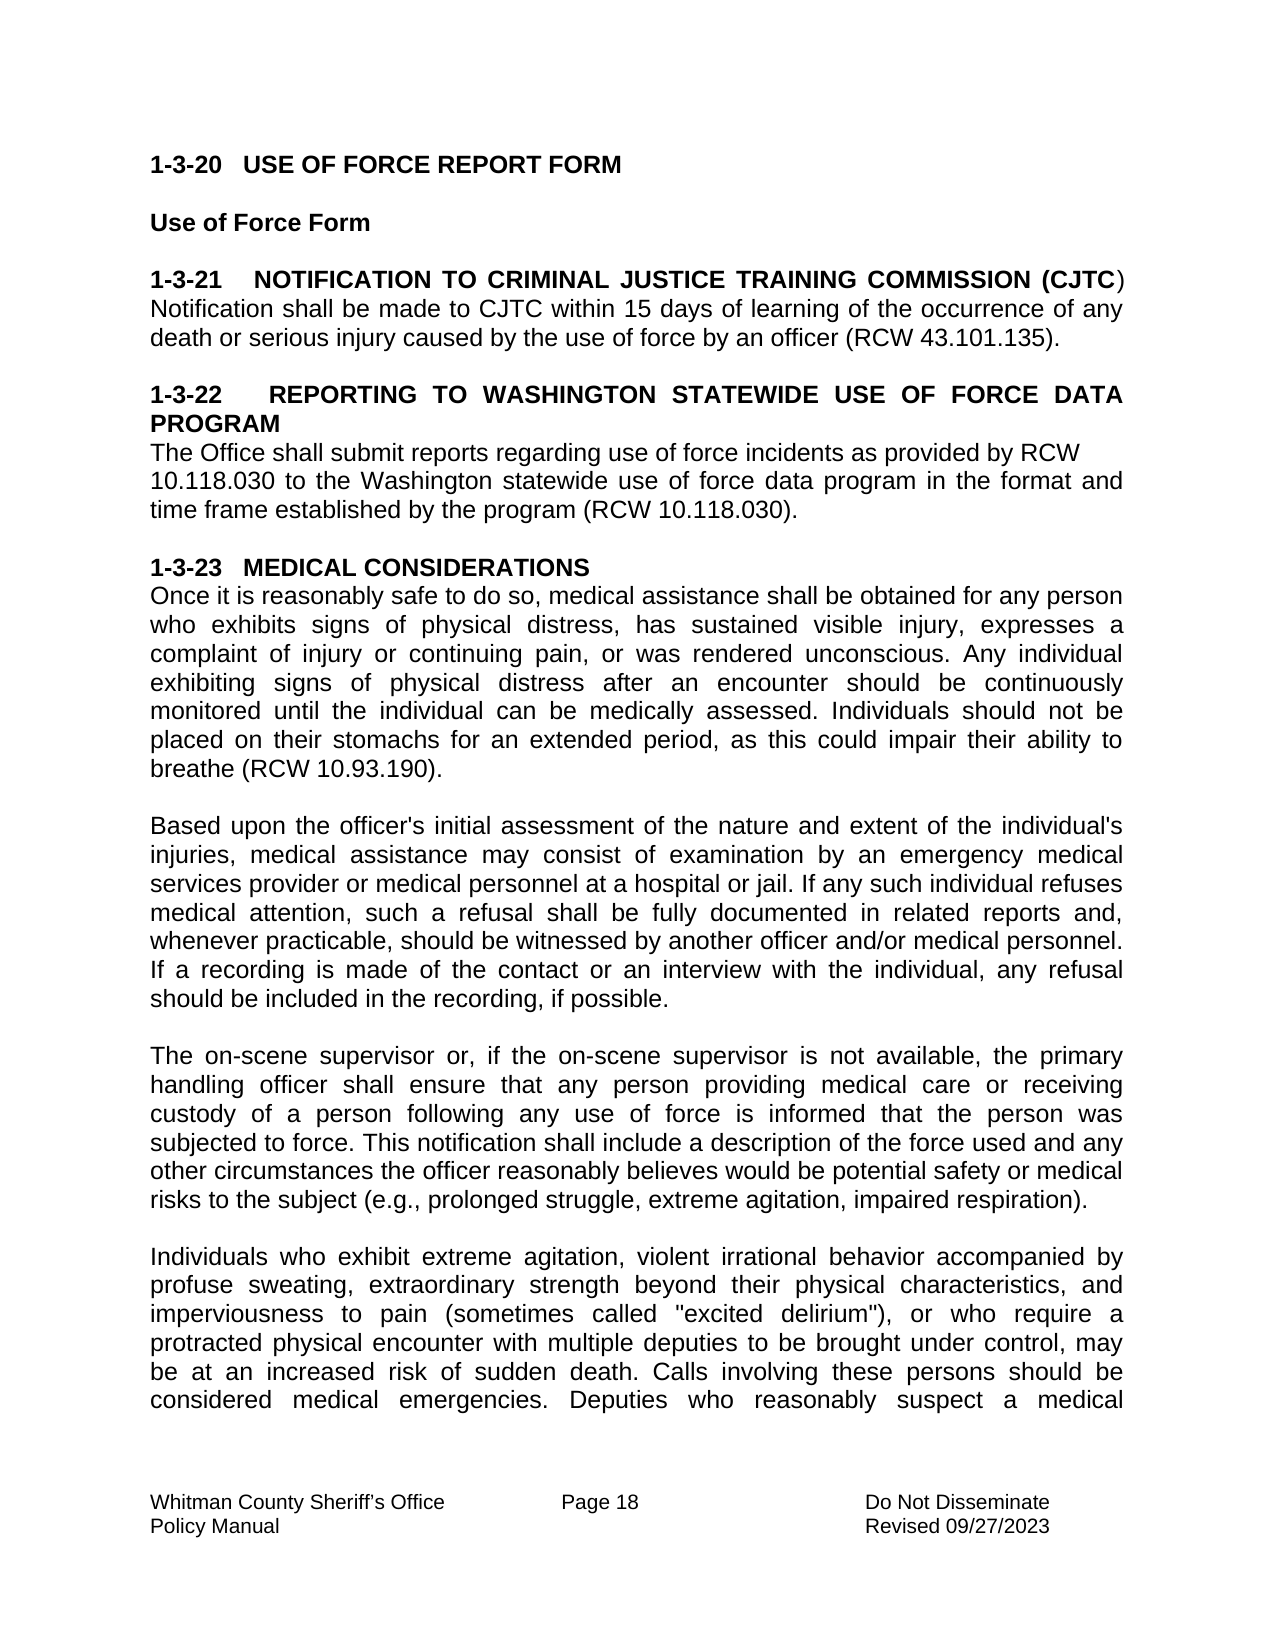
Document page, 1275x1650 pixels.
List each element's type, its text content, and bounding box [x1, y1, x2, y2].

text Based upon the officer's initial assessment of the nature and extent of the individual's injuries, medical assistance may consist of examination by an emergency medical services provider or medical personnel at a hospital or jail. If any such individual refuses medical attention, such a refusal shall be fully documented in related reports and, whenever practicable, should be witnessed by another officer and/or medical personnel. If a recording is made of the contact or an interview with the individual, any refusal should be included in the recording, if possible. [150, 811, 1125, 1012]
text The on-scene supervisor or, if the on-scene supervisor is not available, the primary handling officer shall ensure that any person providing medical care or receiving custody of a person following any use of force is informed that the person was subjected to force. This notification shall include a description of the force used and any other circumstances the officer reasonably believes would be potential safety or medical risks to the subject (e.g., prolonged struggle, extreme agitation, impaired respiration). [150, 1041, 1125, 1214]
text Once it is reasonably safe to do so, medical assistance shall be obtained for any person who exhibits signs of physical distress, has sustained visible injury, expresses a complaint of injury or continuing pain, or was rendered unconscious. Any individual exhibiting signs of physical distress after an encounter should be continuously monitored until the individual can be medically assessed. Individuals should not be placed on their stomachs for an extended period, as this could impair their ability to breathe (RCW 10.93.190). [150, 581, 1125, 782]
text Use of Force Form [150, 207, 1125, 236]
text 1-3-20 USE OF FORCE REPORT FORM [150, 150, 1125, 179]
text The Office shall submit reports regarding use of force incidents as provided by RCW [150, 437, 1125, 466]
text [150, 1242, 1125, 1414]
text 1-3-22 REPORTING TO WASHINGTON STATEWIDE USE OF FORCE DATA PROGRAM [150, 380, 1125, 437]
text 10.118.030 to the Washington statewide use of force data program in the format and time frame established by the program (RCW 10.118.030). [150, 466, 1125, 524]
text 1-3-23 MEDICAL CONSIDERATIONS [150, 552, 1125, 581]
text 1-3-21 NOTIFICATION TO CRIMINAL JUSTICE TRAINING COMMISSION (CJTC) Notification shall be made to CJTC within 15 days of learning of the occurrence of any death or serious injury caused by the use of force by an officer (RCW 43.101.135). [150, 265, 1125, 351]
